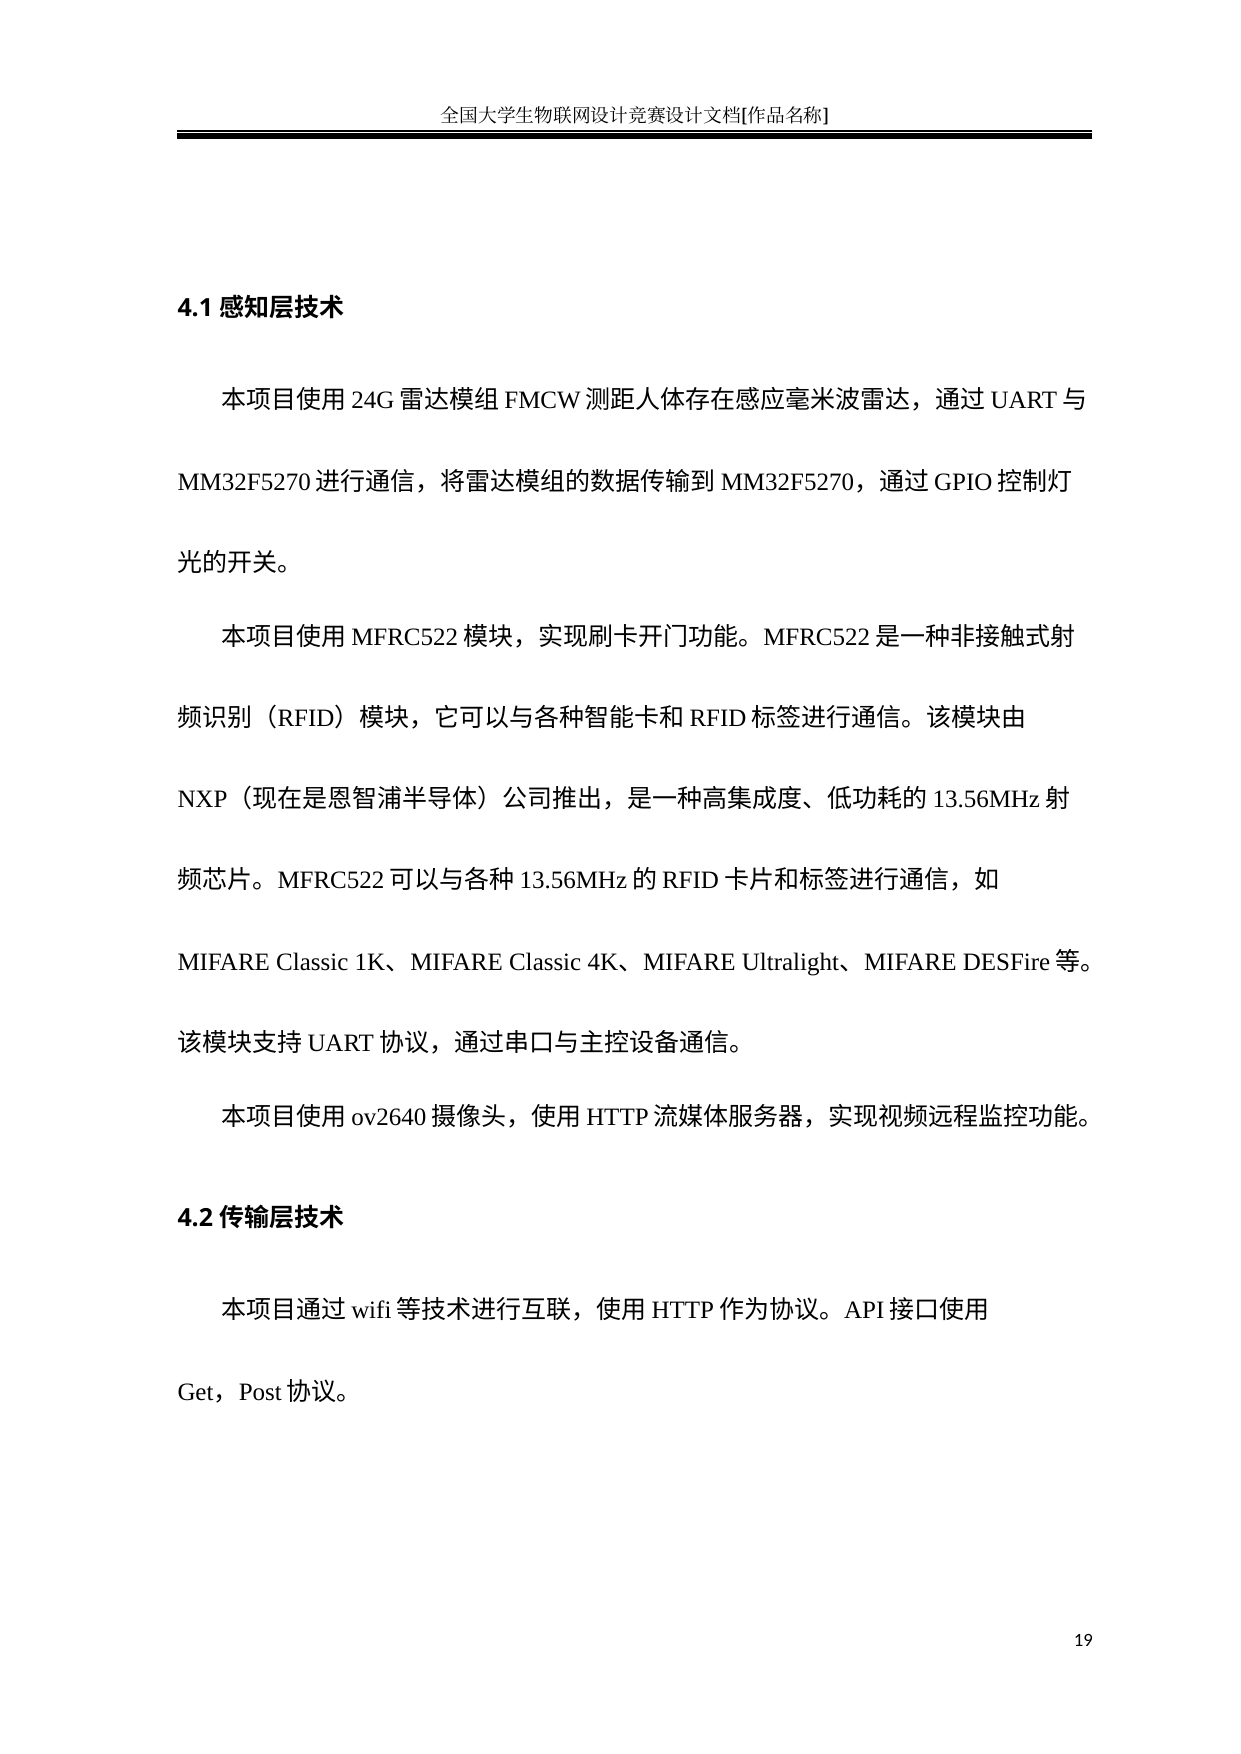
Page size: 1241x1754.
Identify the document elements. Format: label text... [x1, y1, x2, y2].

text 本项目通过wifi等技术进行互联，使用HTTP作为协议。API接口使用Get，Post协议。 [177, 1275, 1092, 1422]
text 本项目使用MFRC522模块，实现刷卡开门功能。MFRC522是一种非接触式射频识别（RFID）模块，它可以与各种智能卡和RFID标签进行通信。该模块由NXP（现在是恩智浦半导体）公司推出，是一种高集成度、低功耗的13.56MHz射频芯片。MFRC522可以与各种13.56MHz的RFID卡片和标签进行通信，如MIFARE Classic 1K、MIFARE Classic 4K、MIFARE Ultralight、MIFARE DESFire等。该模块支持UART协议，通过串口与主控设备通信。 [177, 602, 1092, 1073]
text 本项目使用ov2640摄像头，使用HTTP流媒体服务器，实现视频远程监控功能。 [177, 1082, 1092, 1147]
subtitle 4.1 感知层技术 [177, 273, 1092, 338]
subtitle 4.2 传输层技术 [177, 1183, 1092, 1248]
text 本项目使用24G雷达模组FMCW测距人体存在感应毫米波雷达，通过UART与MM32F5270进行通信，将雷达模组的数据传输到MM32F5270，通过GPIO控制灯光的开关。 [177, 365, 1092, 593]
